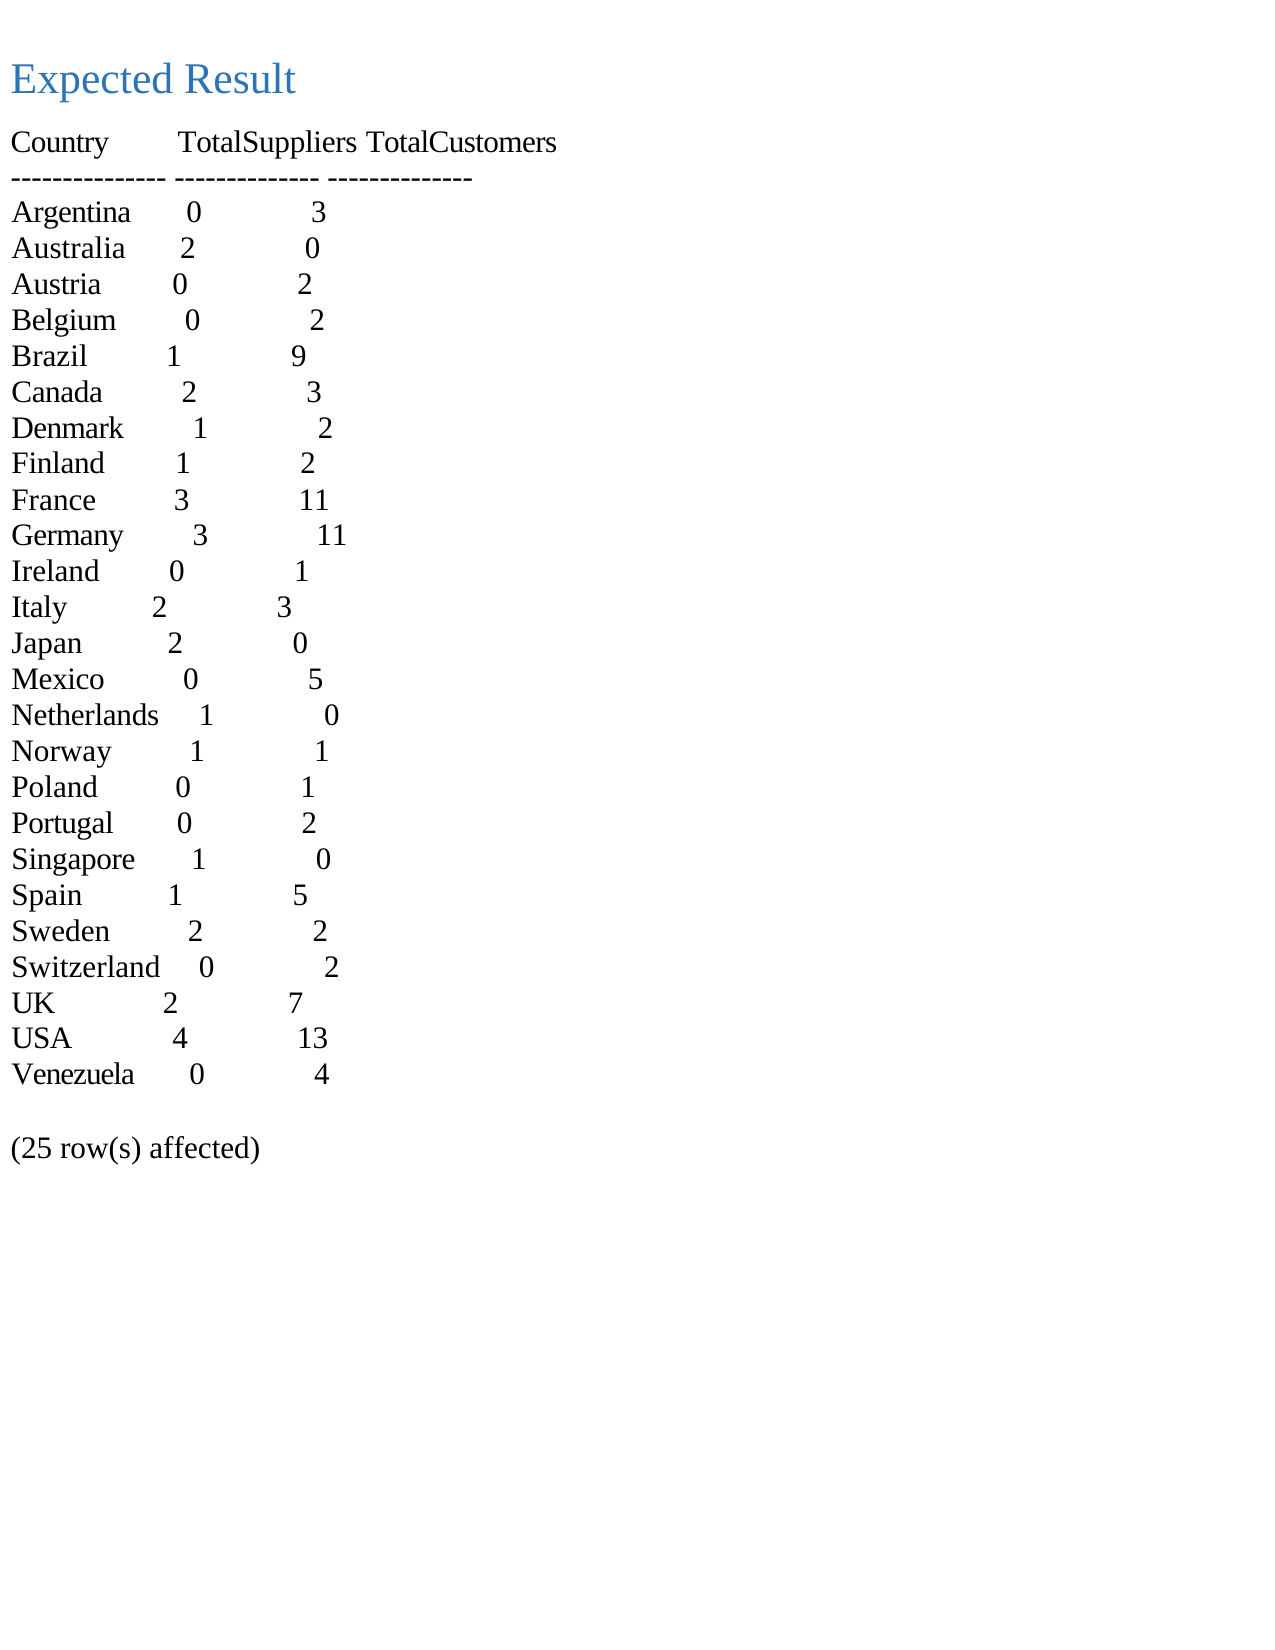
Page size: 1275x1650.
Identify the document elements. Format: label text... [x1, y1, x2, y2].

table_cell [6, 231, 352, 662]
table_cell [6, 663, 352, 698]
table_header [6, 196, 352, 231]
text --------------- -------------- -------------- [10, 159, 1275, 195]
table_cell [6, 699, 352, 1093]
text (25 row(s) affected) [10, 1129, 1275, 1165]
text Country TotalSuppliers TotalCustomers [10, 123, 1275, 159]
